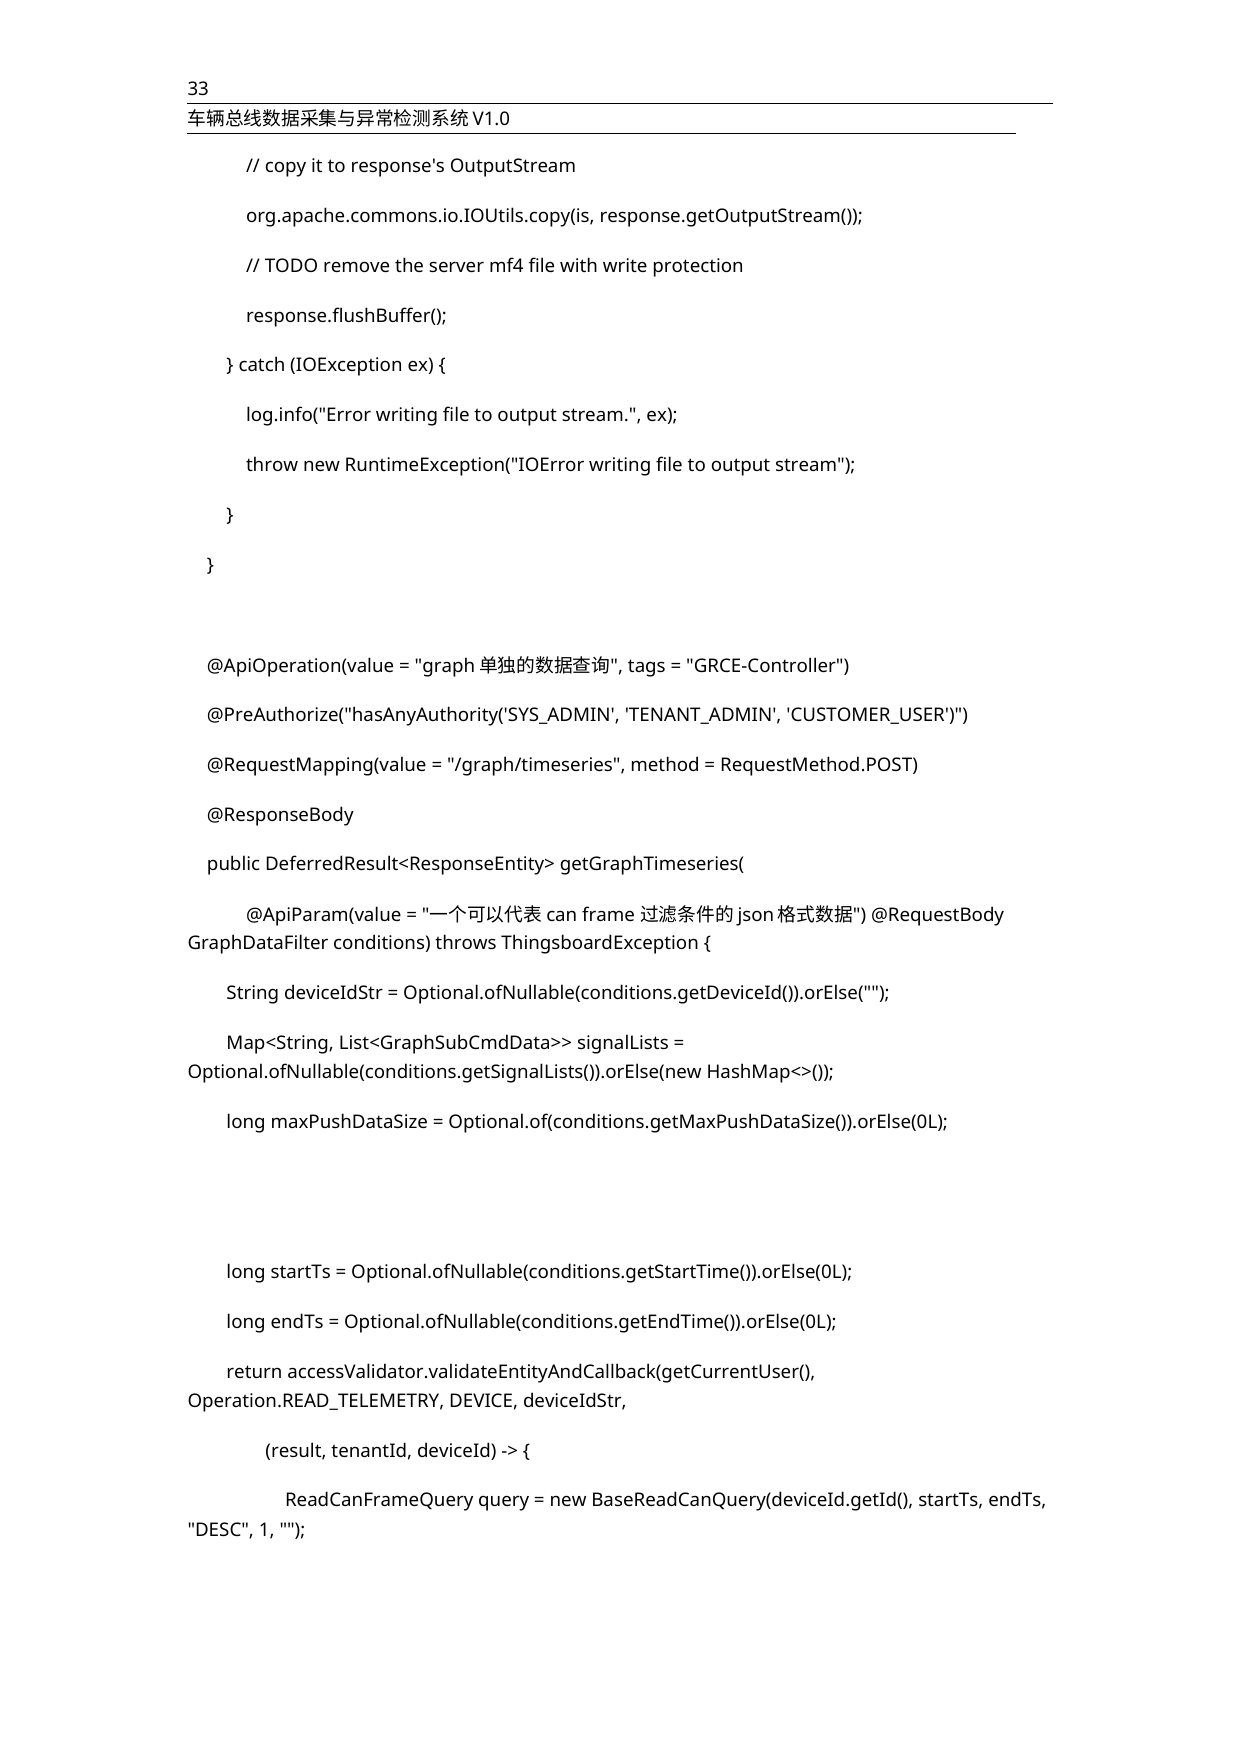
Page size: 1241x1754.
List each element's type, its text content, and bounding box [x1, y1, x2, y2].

text throw new RuntimeException("IOError writing file to output stream"); [187, 450, 1053, 479]
text ReadCanFrameQuery query = new BaseReadCanQuery(deviceId.getId(), startTs, endTs, "DESC", 1, ""); [187, 1485, 1053, 1543]
text String deviceIdStr = Optional.ofNullable(conditions.getDeviceId()).orElse(""); [187, 978, 1053, 1007]
text @ApiOperation(value = "graph单独的数据查询", tags = "GRCE-Controller") [187, 649, 1053, 678]
text } [187, 500, 1053, 529]
text return accessValidator.validateEntityAndCallback(getCurrentUser(), Operation.READ_TELEMETRY, DEVICE, deviceIdStr, [187, 1356, 1053, 1414]
text // copy it to response's OutputStream [187, 150, 1053, 179]
text long startTs = Optional.ofNullable(conditions.getStartTime()).orElse(0L); [187, 1256, 1053, 1285]
text public DeferredResult<ResponseEntity> getGraphTimeseries( [187, 849, 1053, 878]
text @ApiParam(value = "一个可以代表 can frame 过滤条件的json格式数据") @RequestBody GraphDataFilter conditions) throws ThingsboardException { [187, 899, 1053, 957]
text @PreAuthorize("hasAnyAuthority('SYS_ADMIN', 'TENANT_ADMIN', 'CUSTOMER_USER')") [187, 699, 1053, 728]
text @ResponseBody [187, 799, 1053, 828]
text // TODO remove the server mf4 file with write protection [187, 250, 1053, 279]
text (result, tenantId, deviceId) -> { [187, 1435, 1053, 1464]
text } catch (IOException ex) { [187, 350, 1053, 379]
text Map<String, List<GraphSubCmdData>> signalLists = Optional.ofNullable(conditions.getSignalLists()).orElse(new HashMap<>()); [187, 1028, 1053, 1086]
text long endTs = Optional.ofNullable(conditions.getEndTime()).orElse(0L); [187, 1306, 1053, 1335]
text log.info("Error writing file to output stream.", ex); [187, 400, 1053, 429]
text } [187, 549, 1053, 579]
text @RequestMapping(value = "/graph/timeseries", method = RequestMethod.POST) [187, 749, 1053, 778]
text long maxPushDataSize = Optional.of(conditions.getMaxPushDataSize()).orElse(0L); [187, 1107, 1053, 1136]
text response.flushBuffer(); [187, 300, 1053, 329]
text org.apache.commons.io.IOUtils.copy(is, response.getOutputStream()); [187, 200, 1053, 229]
